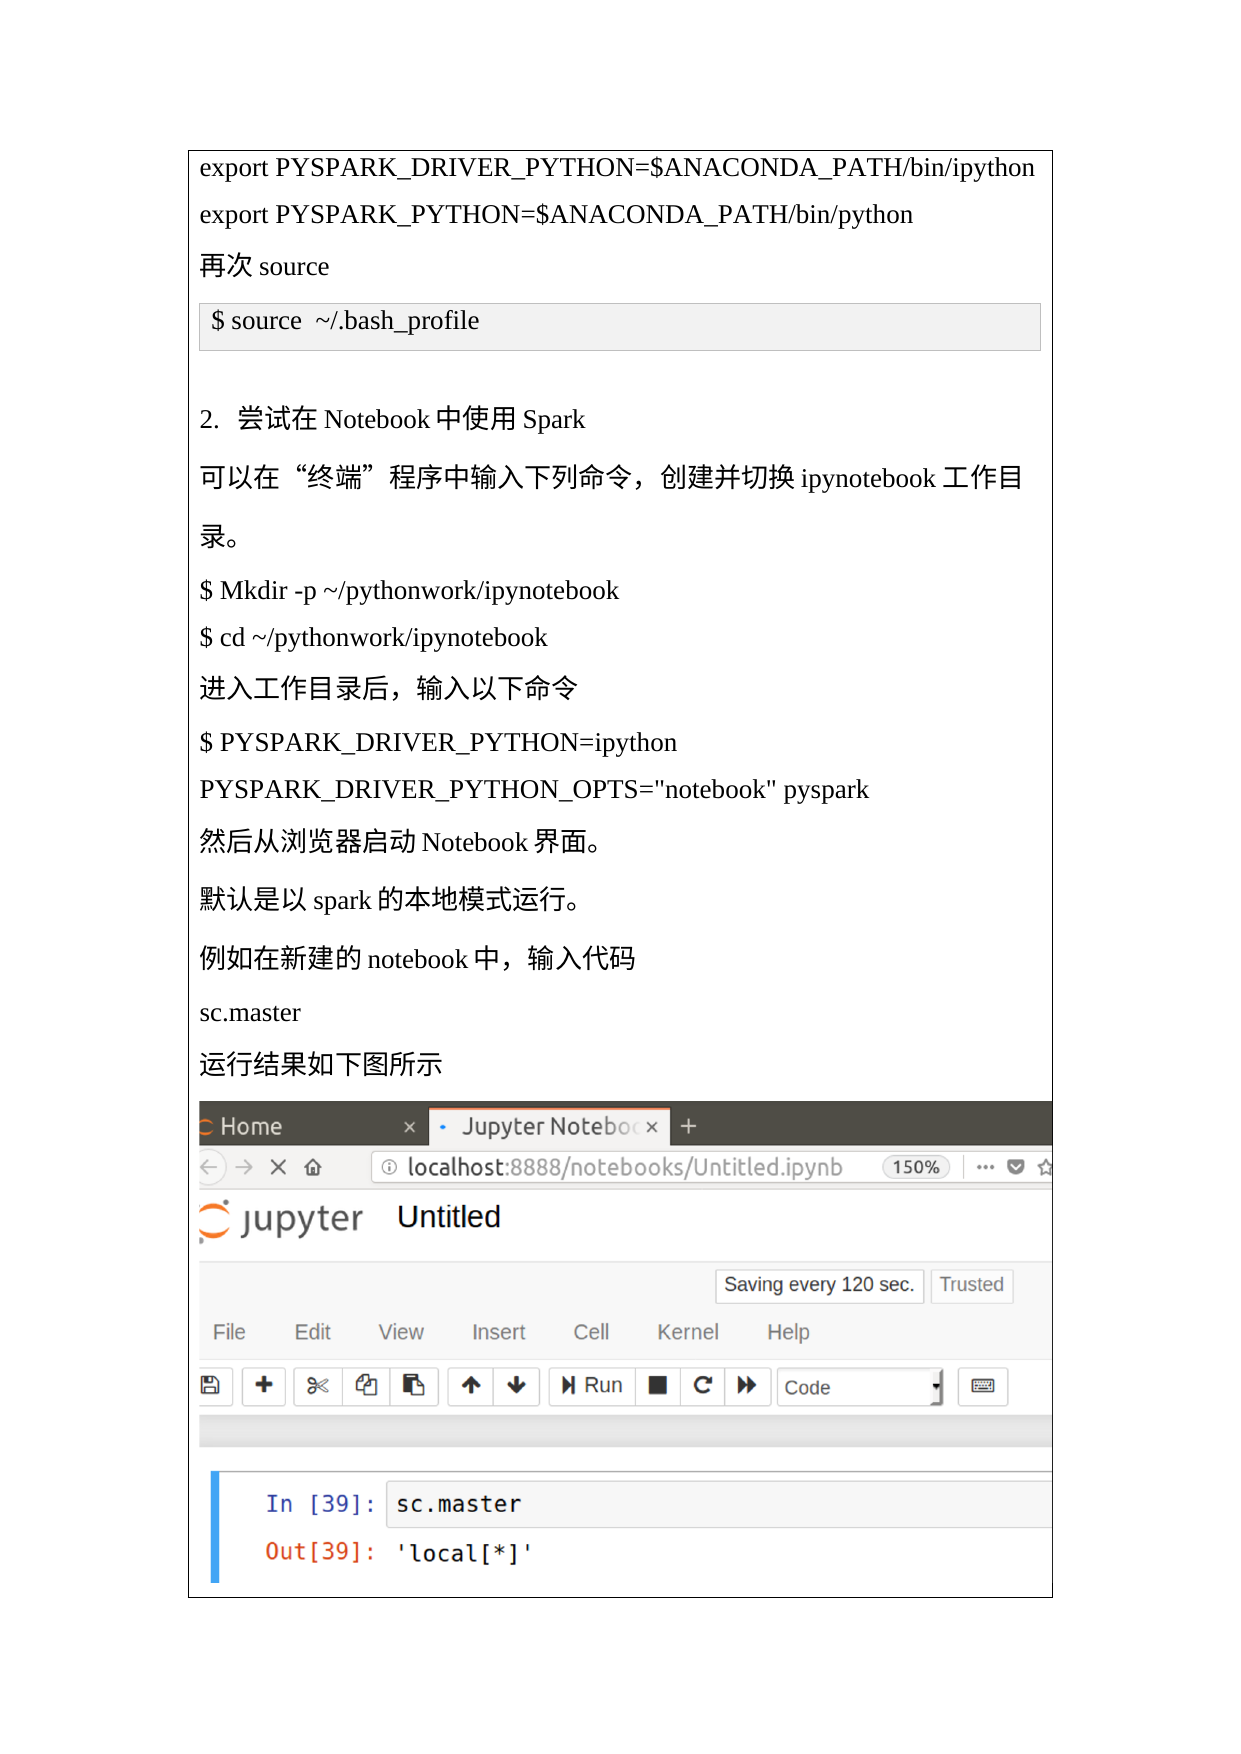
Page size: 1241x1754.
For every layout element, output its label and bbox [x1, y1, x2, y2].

picture [199, 1101, 1053, 1583]
table_header [189, 151, 1052, 1597]
